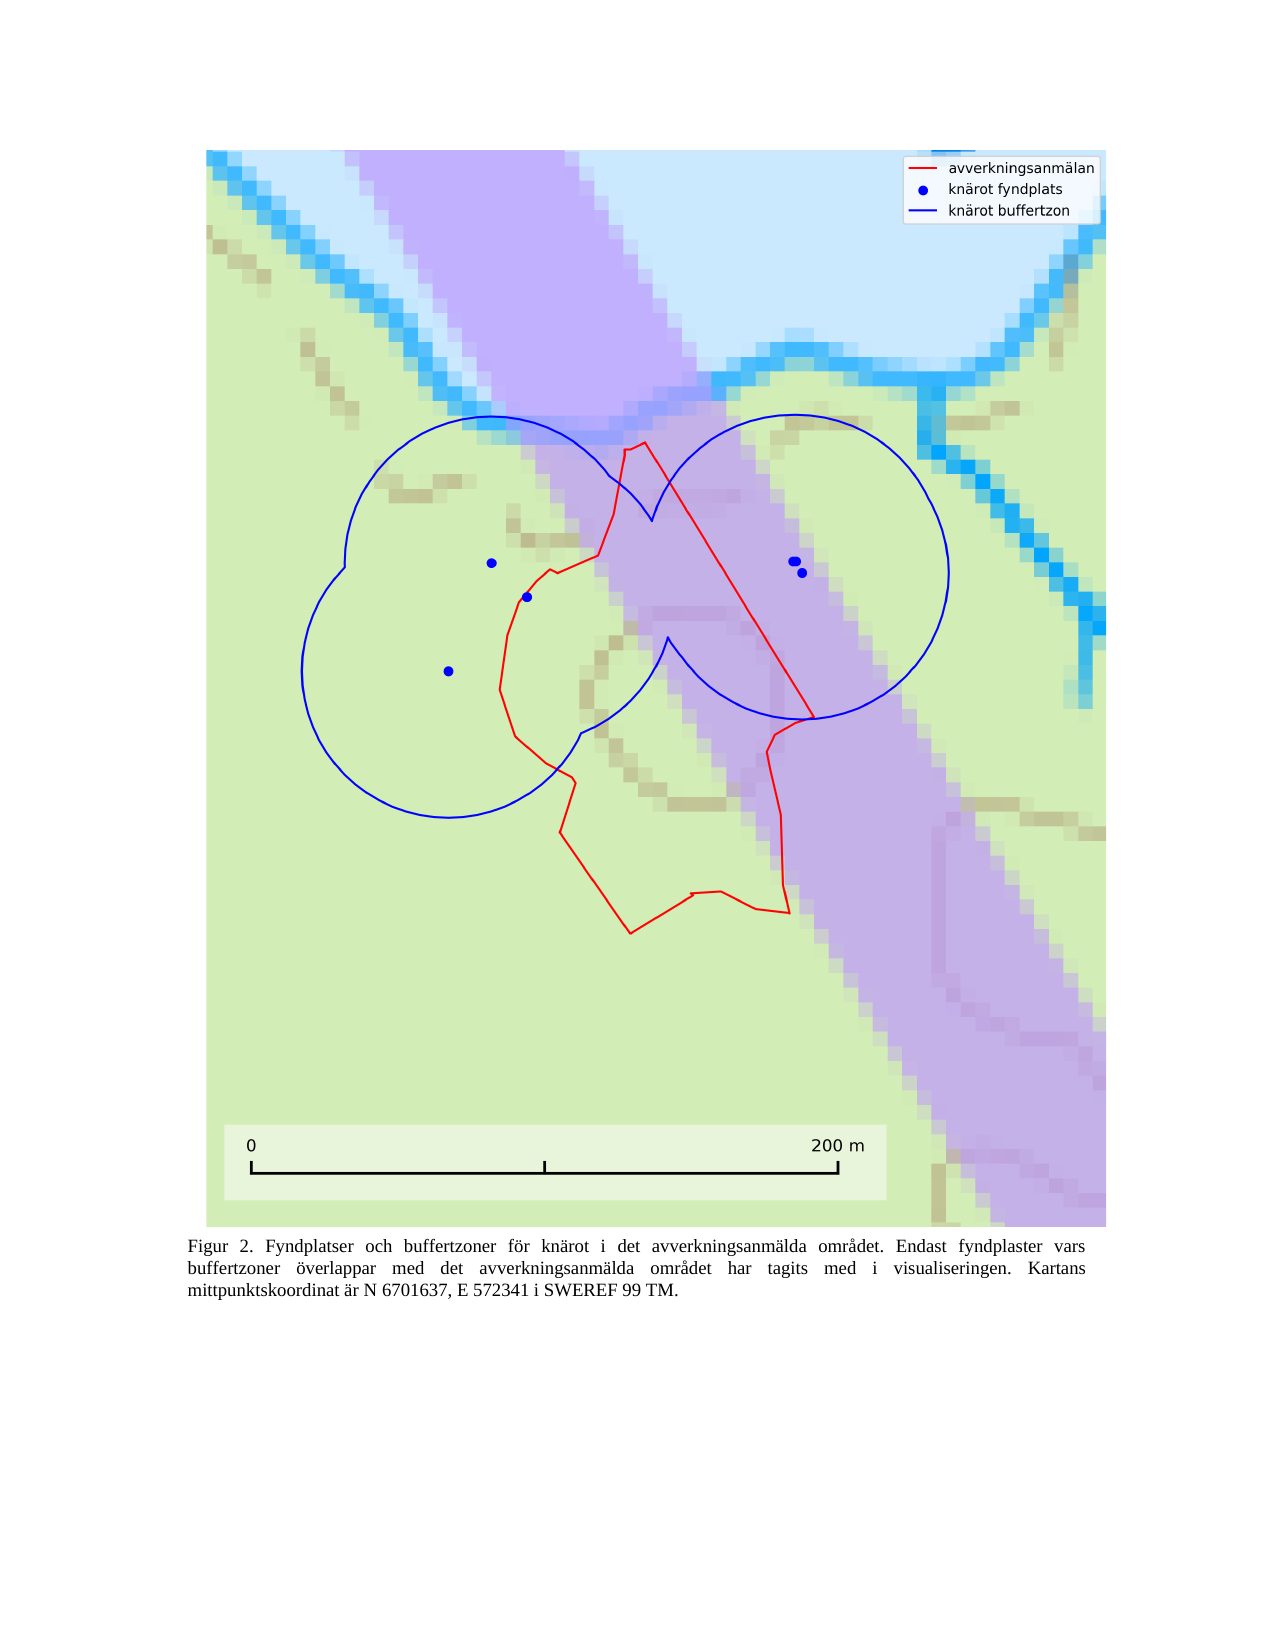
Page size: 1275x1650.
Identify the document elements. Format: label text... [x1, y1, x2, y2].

text Figur 2. Fyndplatser och buffertzoner för knärot i det avverkningsanmälda området. Endast fyndplaster vars buffertzoner överlappar med det avverkningsanmälda området har tagits med i visualiseringen. Kartans mittpunktskoordinat är N 6701637, E 572341 i SWEREF 99 TM. [187, 1235, 1087, 1300]
picture [206, 150, 1107, 1227]
